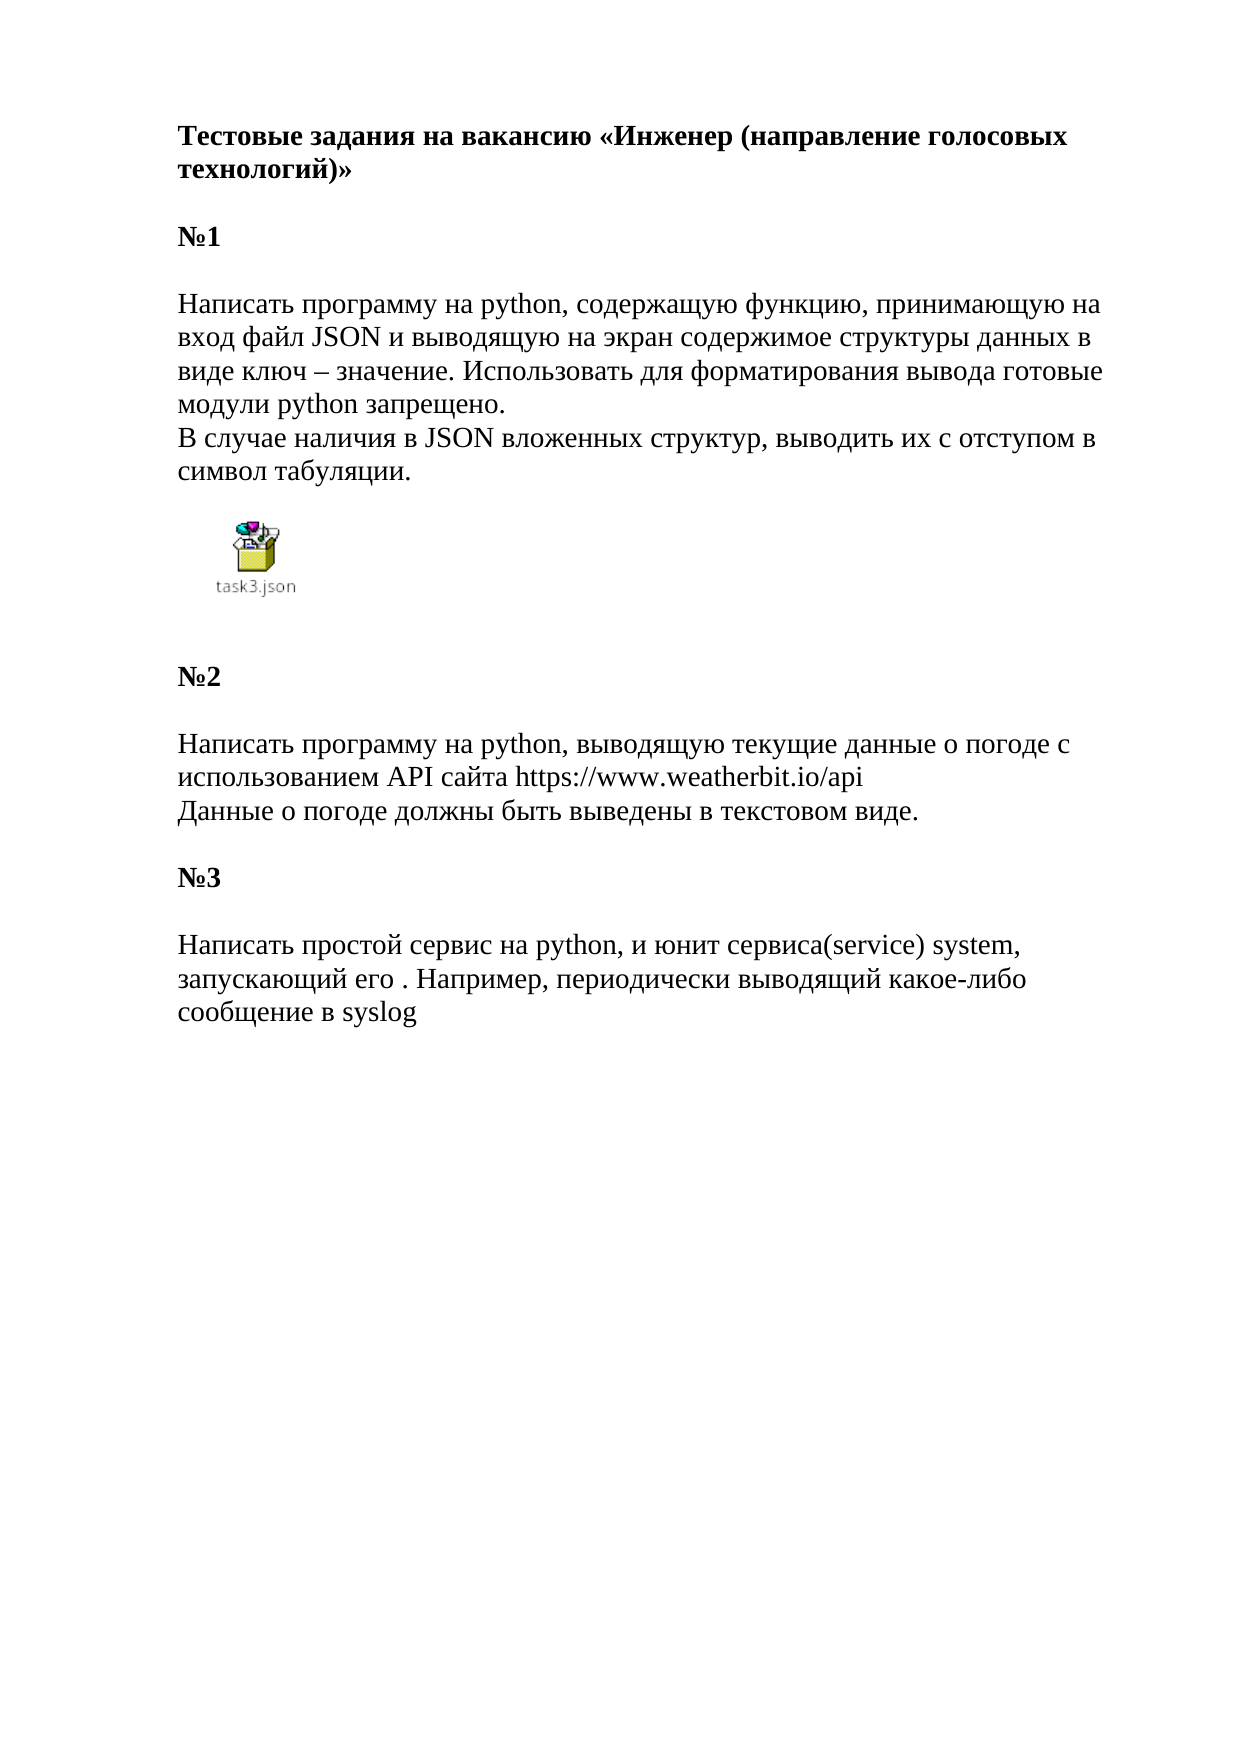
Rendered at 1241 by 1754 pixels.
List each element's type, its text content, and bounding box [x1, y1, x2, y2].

text Написать программу на python, выводящую текущие данные о погоде с использованием API сайта https://www.weatherbit.io/api [177, 726, 1152, 793]
text №2 [177, 659, 1152, 692]
text Написать программу на python, содержащую функцию, принимающую на вход файл JSON и выводящую на экран содержимое структуры данных в виде ключ – значение. Использовать для форматирования вывода готовые модули python запрещено. [177, 286, 1152, 420]
text №1 [177, 219, 1152, 252]
text В случае наличия в JSON вложенных структур, выводить их с отступом в символ табуляции. [177, 420, 1152, 487]
text Тестовые задания на вакансию «Инженер (направление голосовых технологий)» [177, 118, 1152, 185]
text Данные о погоде должны быть выведены в текстовом виде. [177, 793, 1152, 827]
text №3 [177, 860, 1152, 894]
text Написать простой сервис на python, и юнит сервиса(service) system, запускающий его . Например, периодически выводящий какое-либо сообщение в syslog [177, 927, 1152, 1028]
